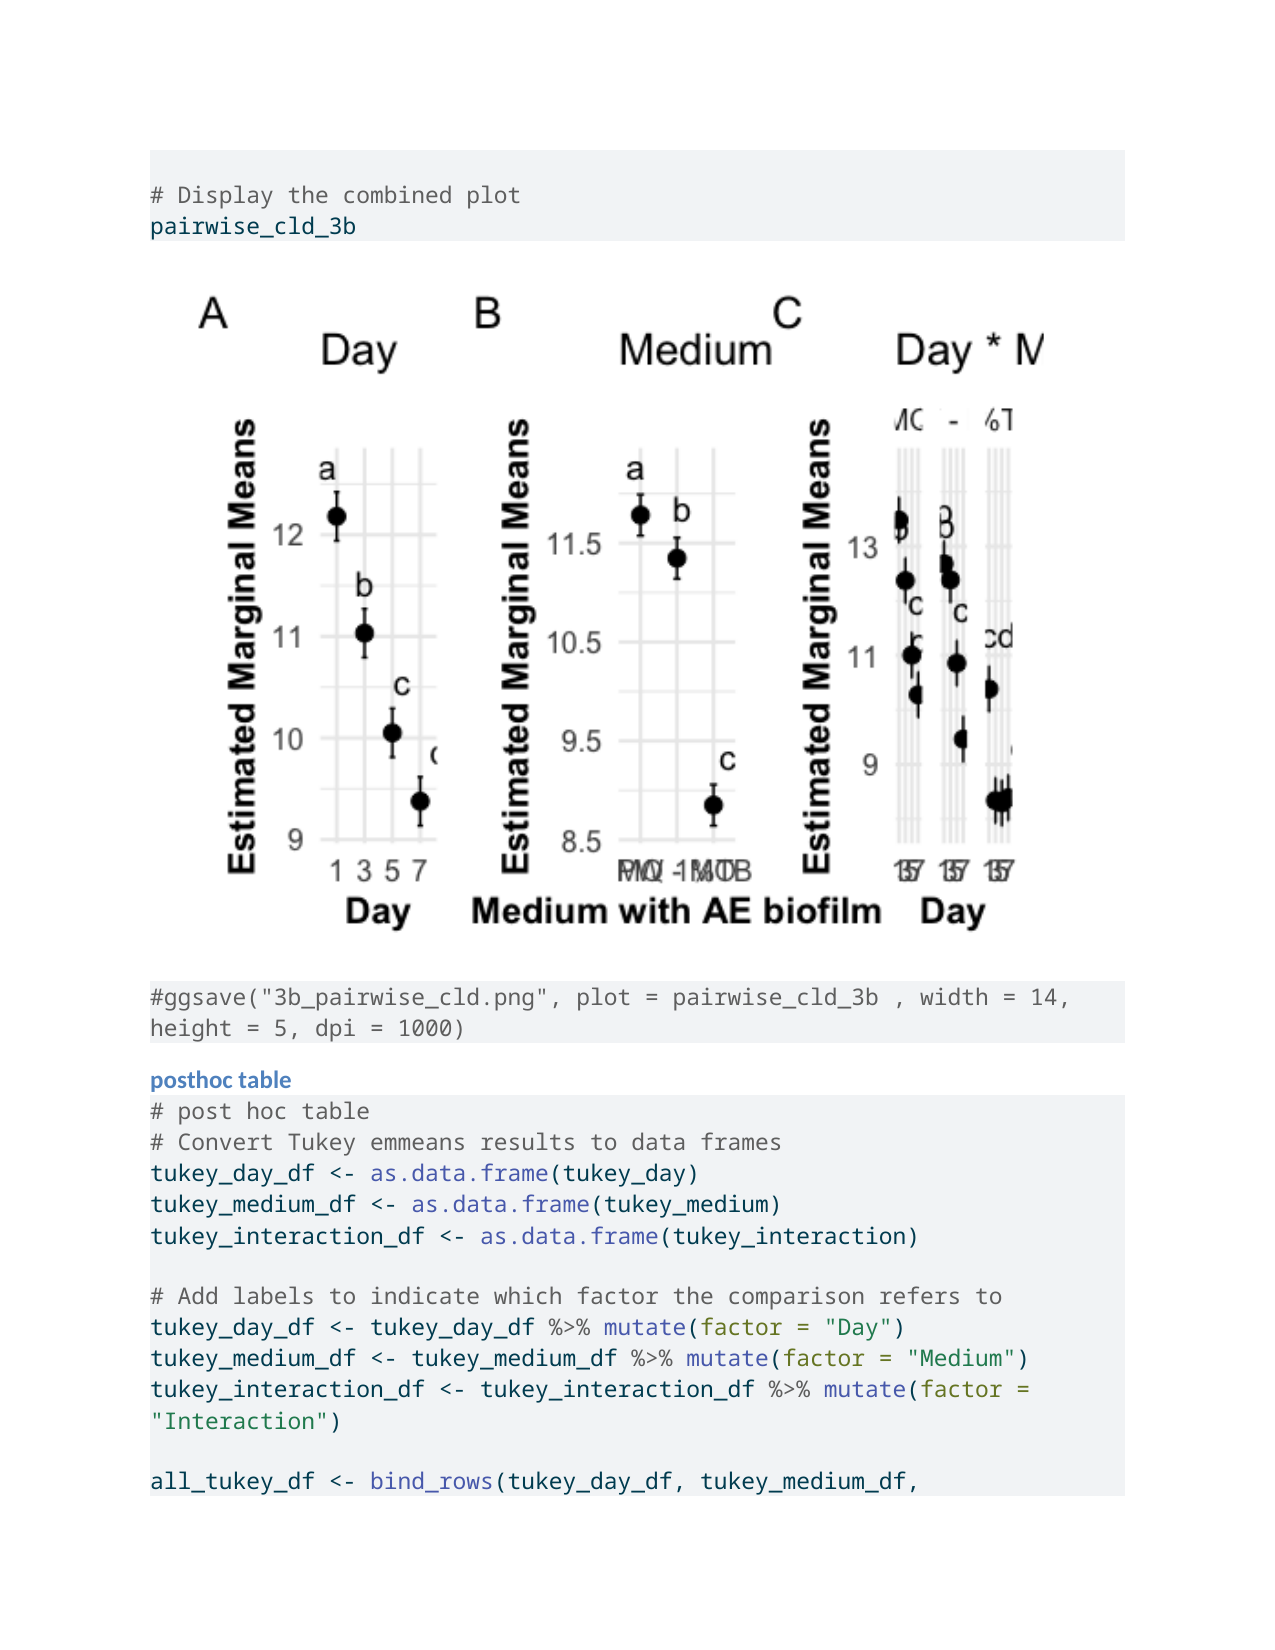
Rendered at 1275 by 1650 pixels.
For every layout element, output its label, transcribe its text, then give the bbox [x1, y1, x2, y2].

text pairwise_cld_3b <- cld_day_3b + cld_medium_3b + cld_day_medium_3b + plot_annotation(tag_levels = 'A') # Display the combined plot pairwise_cld_3b [150, 150, 1125, 241]
subtitle posthoc table [150, 1064, 1125, 1095]
text #ggsave("3b_pairwise_cld.png", plot = pairwise_cld_3b , width = 14, height = 5, dpi = 1000) [466, 981, 1125, 1043]
picture [168, 262, 1044, 962]
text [150, 1095, 1125, 1496]
